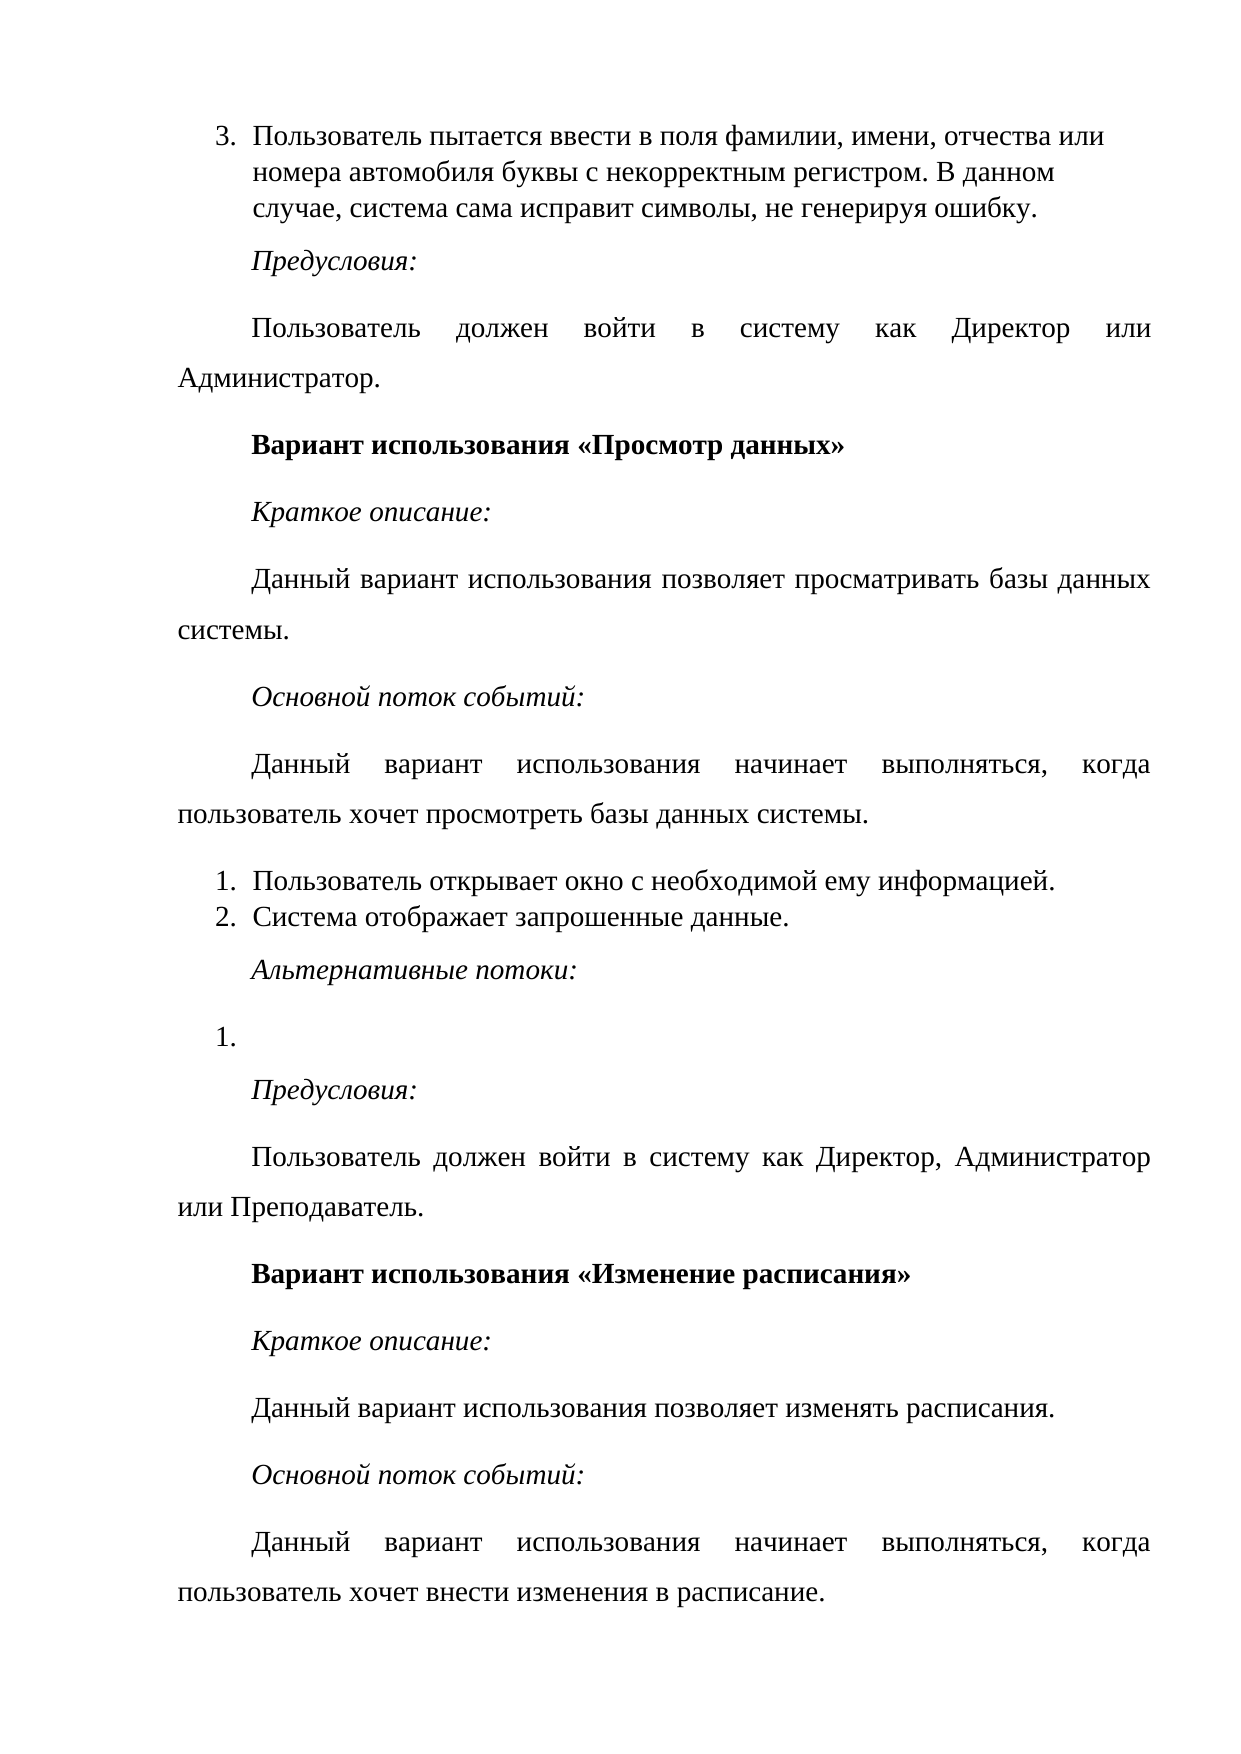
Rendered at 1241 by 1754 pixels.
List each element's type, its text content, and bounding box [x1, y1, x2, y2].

text Краткое описание: [177, 1323, 1152, 1357]
text Вариант использования «Просмотр данных» [177, 427, 1152, 461]
text Пользователь должен войти в систему как Директор или Администратор. [177, 310, 1152, 394]
text Данный вариант использования начинает выполняться, когда пользователь хочет просмотреть базы данных системы. [177, 746, 1152, 829]
text Вариант использования «Изменение расписания» [177, 1256, 1152, 1289]
text Основной поток событий: [177, 1457, 1152, 1491]
text Данный вариант использования позволяет изменять расписания. [177, 1390, 1152, 1423]
list Пользователь пытается ввести в поля фамилии, имени, отчества или номера автомобиля буквы с некорректным регистром. В данном случае, система сама исправит символы, не генерируя ошибку. [215, 118, 1152, 224]
text Предусловия: [177, 1072, 1152, 1105]
text Основной поток событий: [177, 679, 1152, 712]
list Пользователь открывает окно с необходимой ему информацией. [215, 863, 1152, 897]
text Данный вариант использования начинает выполняться, когда пользователь хочет внести изменения в расписание. [177, 1524, 1152, 1608]
text Данный вариант использования позволяет просматривать базы данных системы. [177, 561, 1152, 645]
text Альтернативные потоки: [177, 952, 1152, 986]
text Предусловия: [177, 243, 1152, 277]
text Краткое описание: [177, 494, 1152, 528]
text Пользователь должен войти в систему как Директор, Администратор или Преподаватель. [177, 1139, 1152, 1223]
list Система отображает запрошенные данные. [215, 899, 1152, 933]
